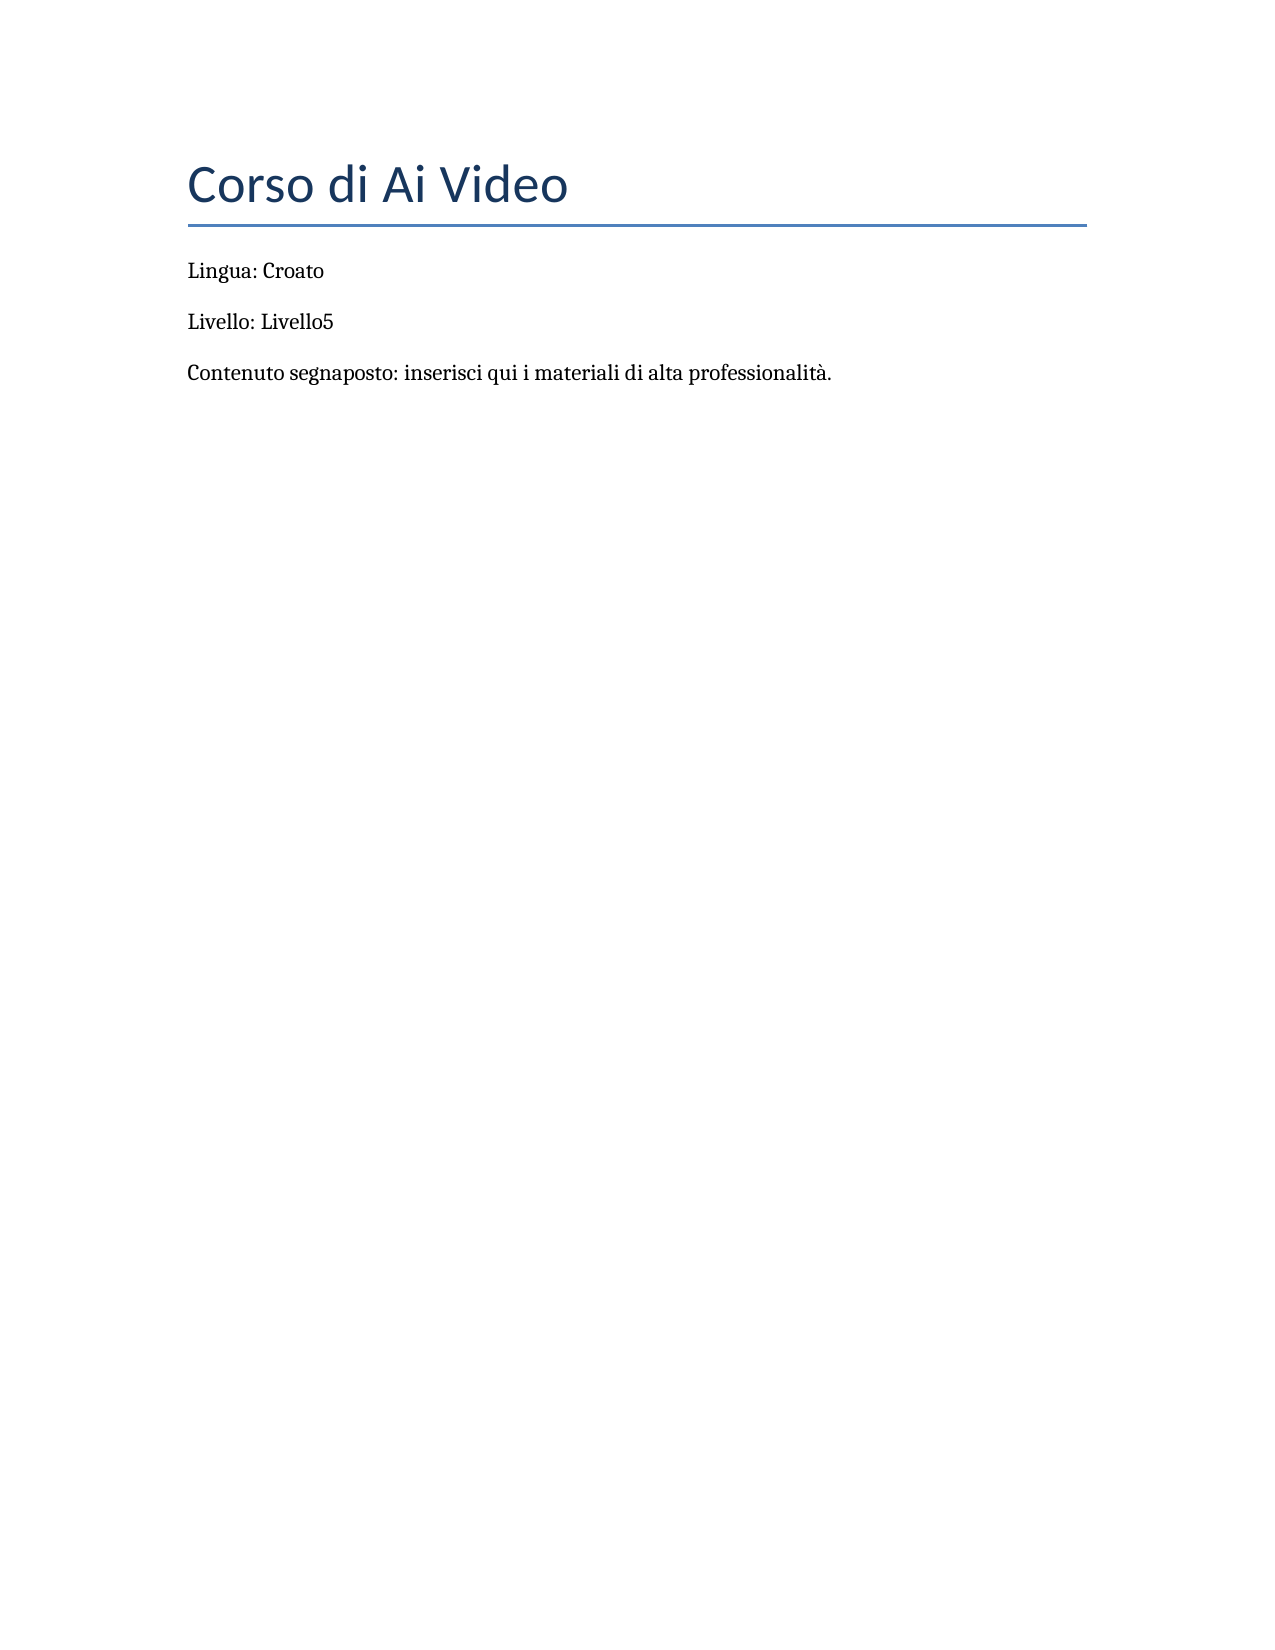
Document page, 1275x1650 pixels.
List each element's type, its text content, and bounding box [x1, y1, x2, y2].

title Corso di Ai Video [187, 150, 1087, 227]
text Contenuto segnaposto: inserisci qui i materiali di alta professionalità. [187, 360, 1087, 386]
text Lingua: Croato [187, 258, 1087, 284]
text Livello: Livello5 [187, 309, 1087, 335]
